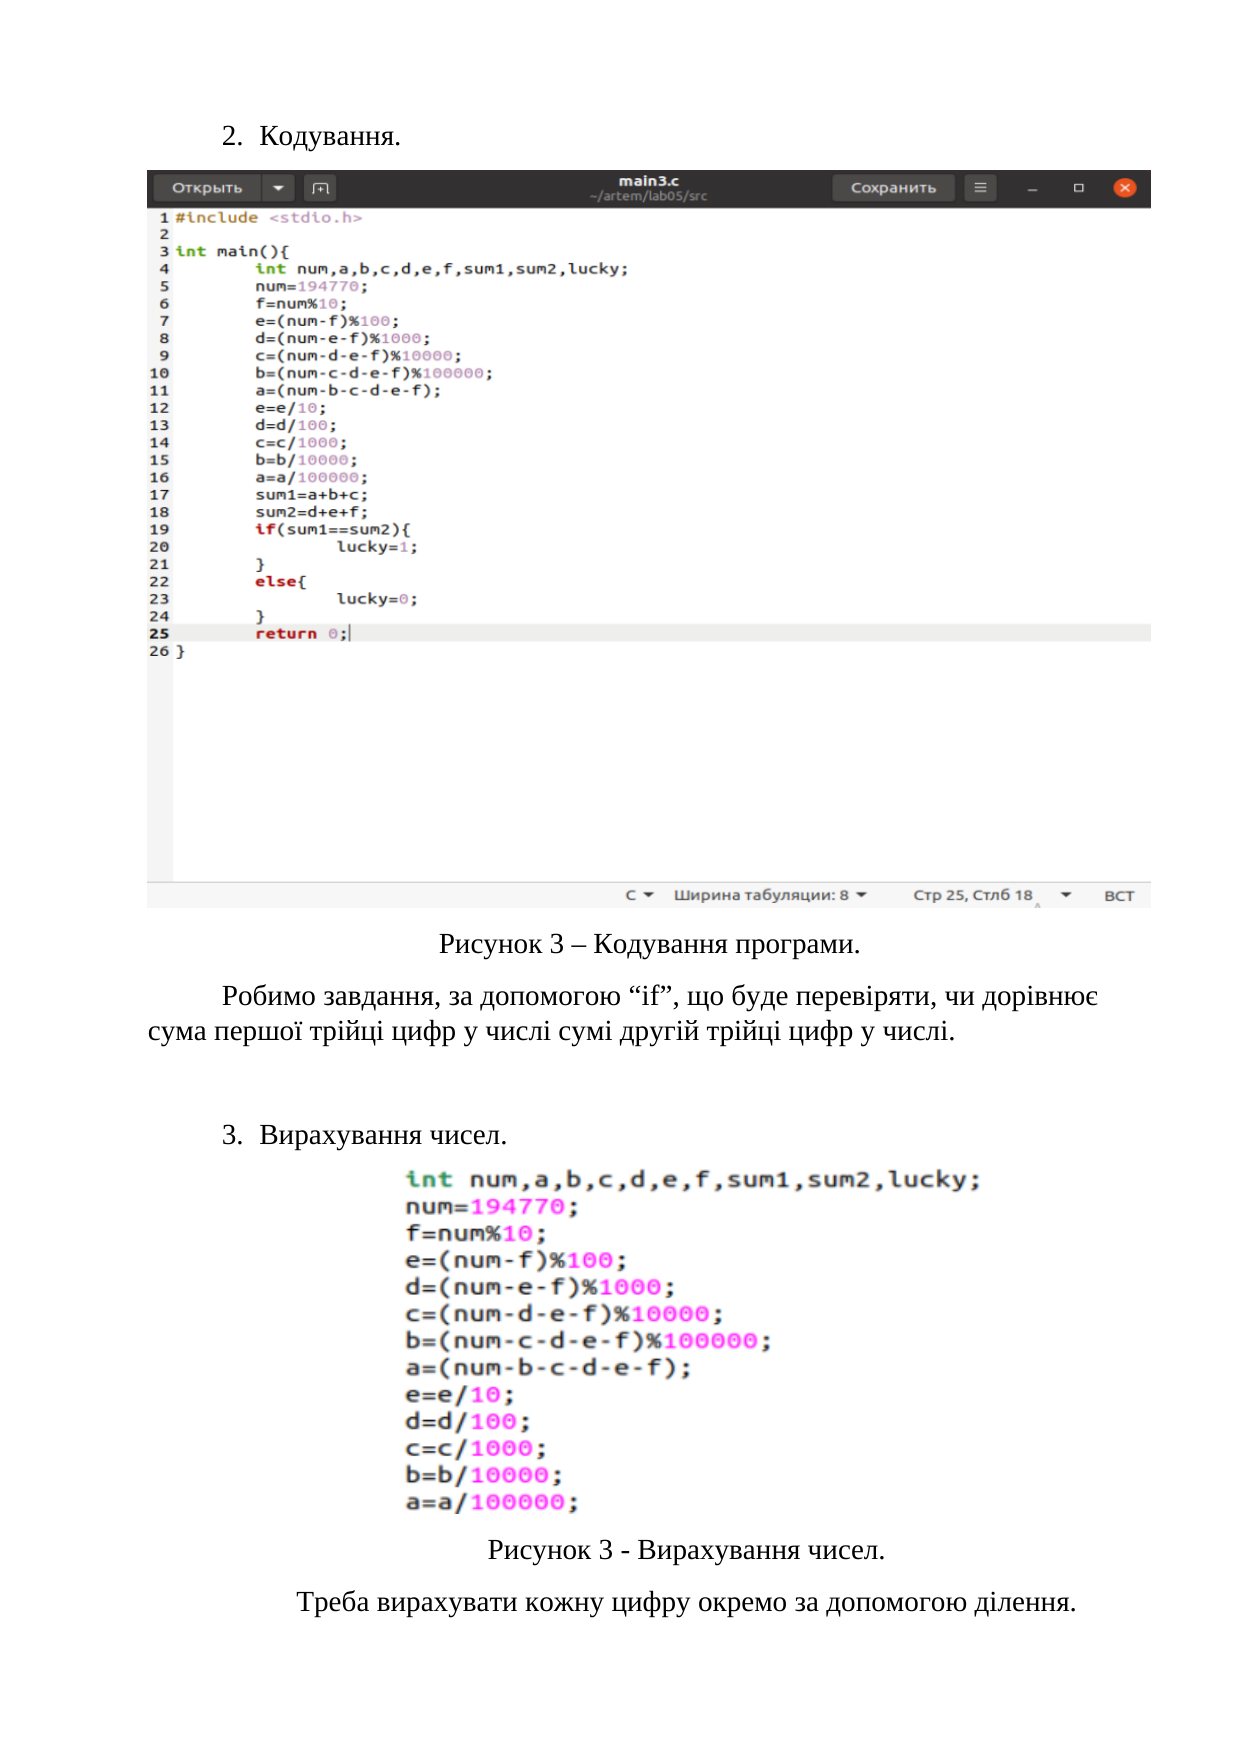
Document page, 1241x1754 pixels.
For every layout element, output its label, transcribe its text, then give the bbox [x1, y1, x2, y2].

list Кодування. [222, 118, 1152, 152]
picture [147, 170, 1151, 908]
text Рисунок 3 - Вирахування чисел. [222, 1532, 1152, 1566]
picture [367, 1168, 1006, 1514]
list Вирахування чисел. [222, 1117, 1152, 1150]
text Робимо завдання, за допомогою “if”, що буде перевіряти, чи дорівнює сума першої трійці цифр у числі сумі другій трійці цифр у числі. [148, 978, 1152, 1047]
text Рисунок 3 – Кодування програми. [148, 926, 1152, 959]
text Треба вирахувати кожну цифру окремо за допомогою ділення. [222, 1584, 1152, 1617]
